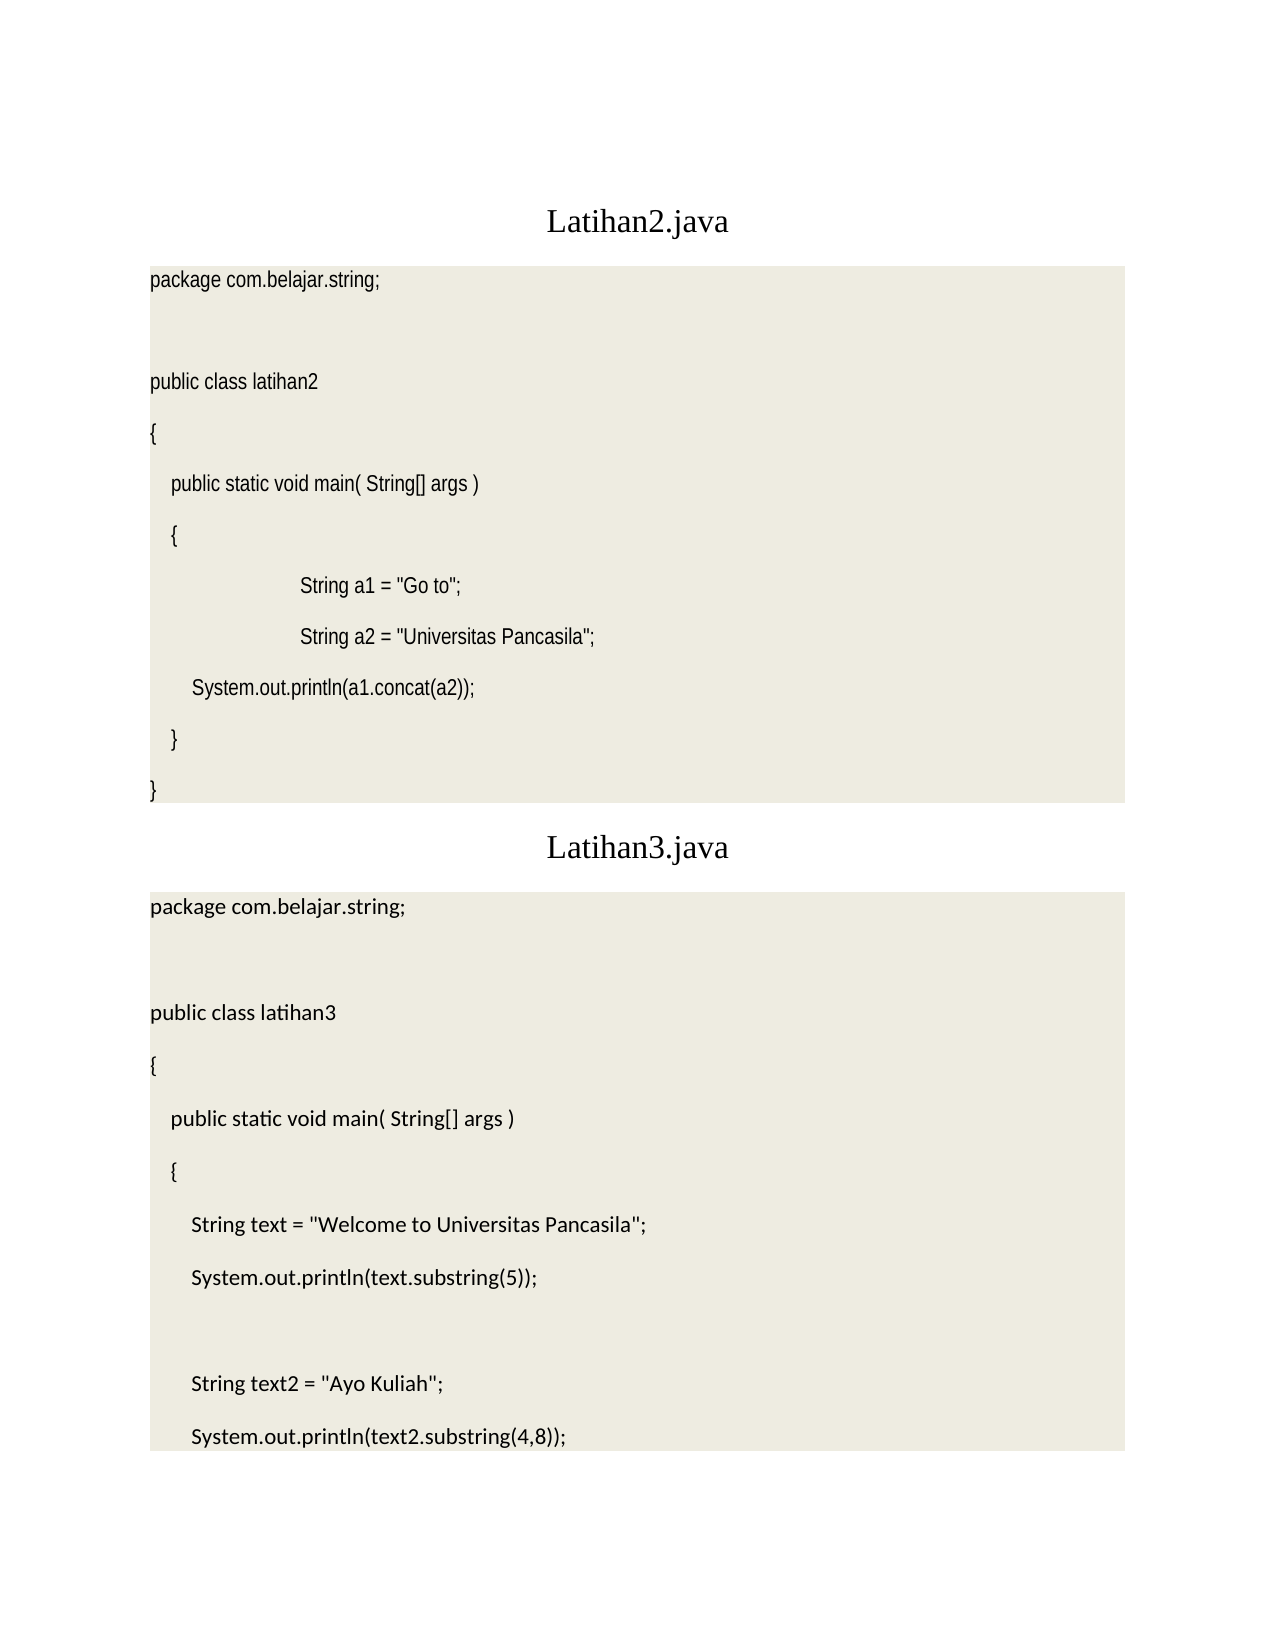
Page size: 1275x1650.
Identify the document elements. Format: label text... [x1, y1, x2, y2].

text public static void main( String[] args ) [150, 1104, 1125, 1132]
text { [150, 1157, 1125, 1185]
text public class latihan3 [150, 998, 1125, 1026]
text System.out.println(text2.substring(4,8)); [150, 1422, 1125, 1451]
text } [150, 776, 1125, 803]
text package com.belajar.string; [150, 266, 1125, 292]
text System.out.println(text.substring(5)); [150, 1263, 1125, 1291]
text { [150, 1051, 1125, 1079]
text public static void main( String[] args ) [150, 470, 1125, 496]
text } [150, 725, 1125, 752]
text public class latihan2 [150, 368, 1125, 394]
text package com.belajar.string; [150, 892, 1125, 920]
text String text2 = "Ayo Kuliah"; [150, 1369, 1125, 1397]
text { [150, 419, 1125, 445]
text Latihan3.java [150, 827, 1125, 866]
text { [150, 521, 1125, 547]
text String text = "Welcome to Universitas Pancasila"; [150, 1210, 1125, 1238]
text String a1 = "Go to"; [150, 572, 1125, 598]
text String a2 = "Universitas Pancasila"; [150, 623, 1125, 649]
text Latihan2.java [150, 201, 1125, 239]
text System.out.println(a1.concat(a2)); [150, 674, 1125, 701]
